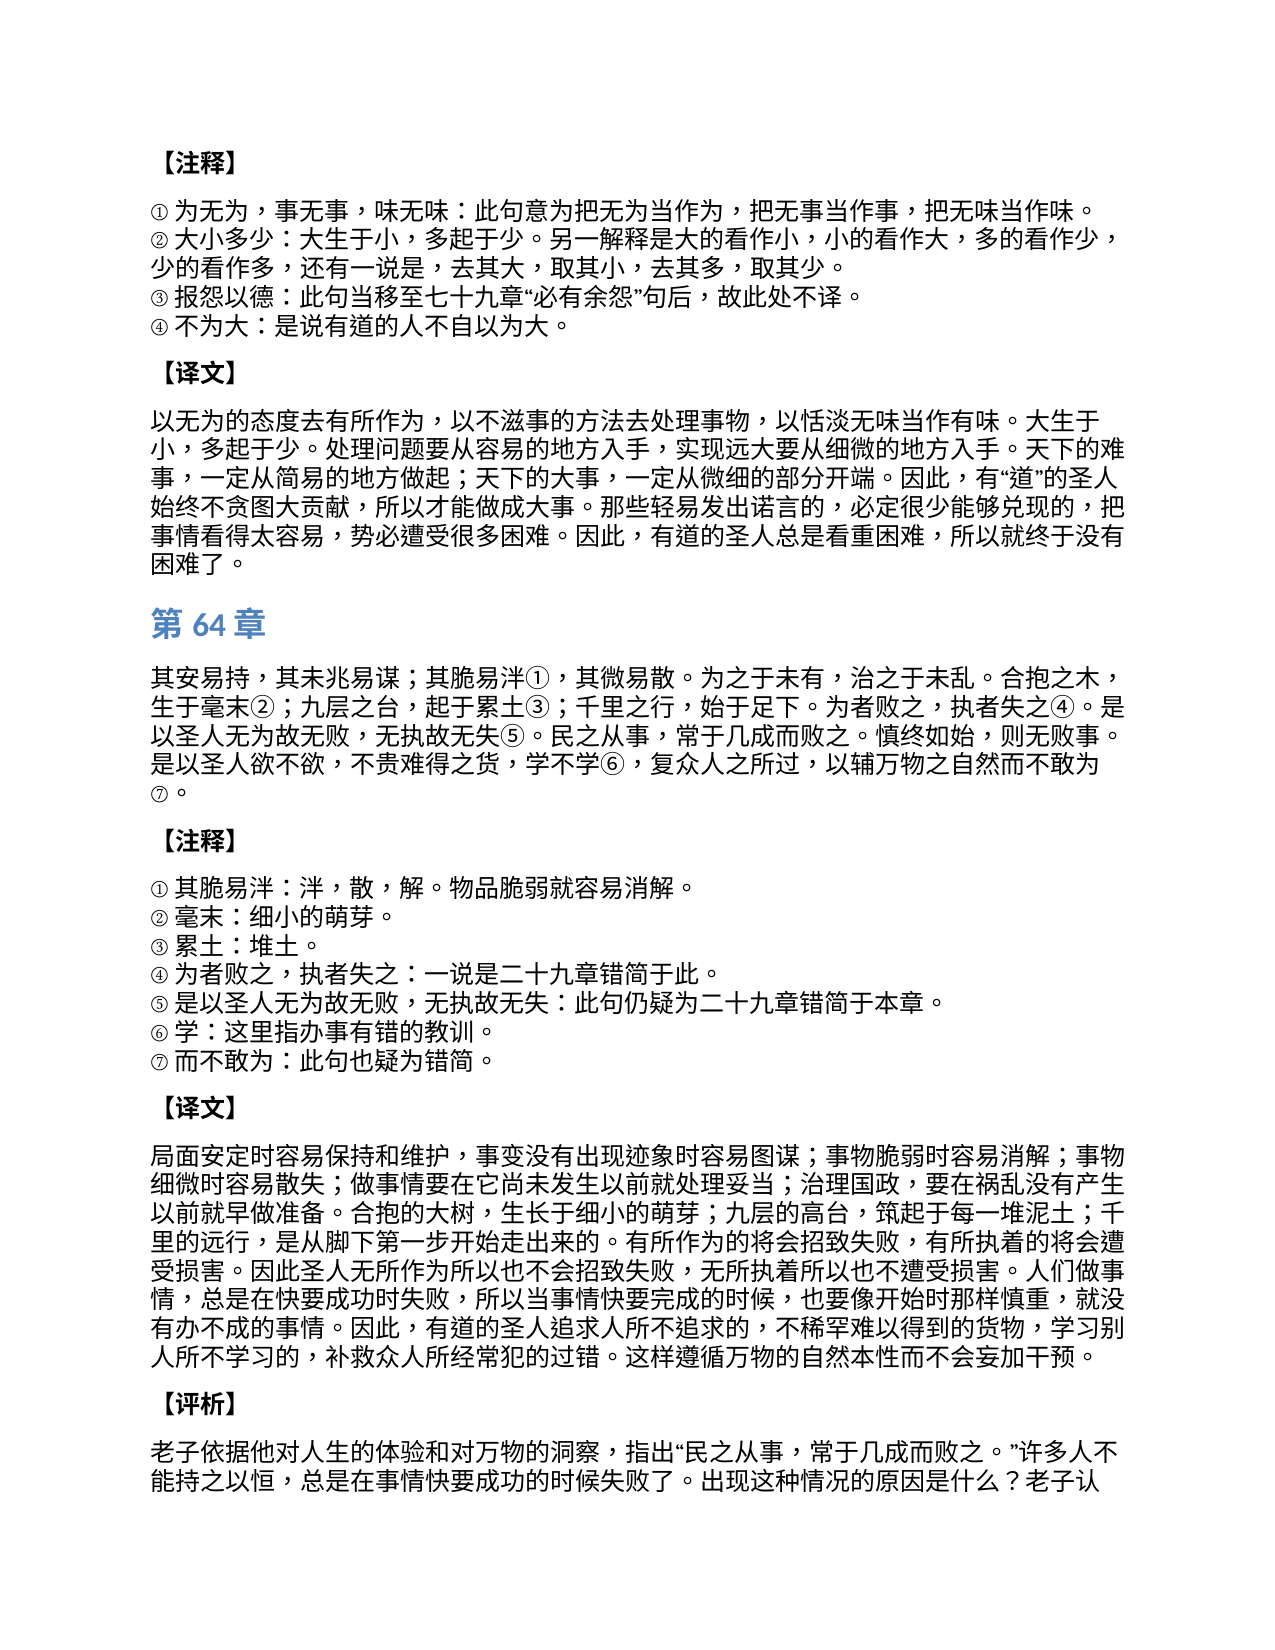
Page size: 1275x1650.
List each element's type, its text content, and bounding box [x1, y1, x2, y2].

text 局面安定时容易保持和维护，事变没有出现迹象时容易图谋；事物脆弱时容易消解；事物细微时容易散失；做事情要在它尚未发生以前就处理妥当；治理国政，要在祸乱没有产生以前就早做准备。合抱的大树，生长于细小的萌芽；九层的高台，筑起于每一堆泥土；千里的远行，是从脚下第一步开始走出来的。有所作为的将会招致失败，有所执着的将会遭受损害。因此圣人无所作为所以也不会招致失败，无所执着所以也不遭受损害。人们做事情，总是在快要成功时失败，所以当事情快要完成的时候，也要像开始时那样慎重，就没有办不成的事情。因此，有道的圣人追求人所不追求的，不稀罕难以得到的货物，学习别人所不学习的，补救众人所经常犯的过错。这样遵循万物的自然本性而不会妄加干预。 [150, 1142, 1125, 1372]
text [150, 1439, 1125, 1496]
text 【注释】 [150, 827, 1125, 856]
text 【译文】 [150, 360, 1125, 389]
text 其安易持，其未兆易谋；其脆易泮①，其微易散。为之于未有，治之于未乱。合抱之木，生于毫末②；九层之台，起于累土③；千里之行，始于足下。为者败之，执者失之④。是以圣人无为故无败，无执故无失⑤。民之从事，常于几成而败之。慎终如始，则无败事。是以圣人欲不欲，不贵难得之货，学不学⑥，复众人之所过，以辅万物之自然而不敢为⑦。 [150, 665, 1125, 809]
text 【译文】 [150, 1095, 1125, 1124]
subtitle 第 64 章 [150, 601, 1125, 646]
text 以无为的态度去有所作为，以不滋事的方法去处理事物，以恬淡无味当作有味。大生于小，多起于少。处理问题要从容易的地方入手，实现远大要从细微的地方入手。天下的难事，一定从简易的地方做起；天下的大事，一定从微细的部分开端。因此，有“道”的圣人始终不贪图大贡献，所以才能做成大事。那些轻易发出诺言的，必定很少能够兑现的，把事情看得太容易，势必遭受很多困难。因此，有道的圣人总是看重困难，所以就终于没有困难了。 [150, 407, 1125, 580]
text 【评析】 [150, 1391, 1125, 1420]
text ①为无为，事无事，味无味：此句意为把无为当作为，把无事当作事，把无味当作味。 ②大小多少：大生于小，多起于少。另一解释是大的看作小，小的看作大，多的看作少，少的看作多，还有一说是，去其大，取其小，去其多，取其少。 ③报怨以德：此句当移至七十九章“必有余怨”句后，故此处不译。 ④不为大：是说有道的人不自以为大。 [150, 197, 1125, 341]
text ①其脆易泮：泮，散，解。物品脆弱就容易消解。 ②毫末：细小的萌芽。 ③累土：堆土。 ④为者败之，执者失之：一说是二十九章错简于此。 ⑤是以圣人无为故无败，无执故无失：此句仍疑为二十九章错简于本章。 ⑥学：这里指办事有错的教训。 ⑦而不敢为：此句也疑为错简。 [150, 875, 1125, 1076]
text 【注释】 [150, 150, 1125, 179]
